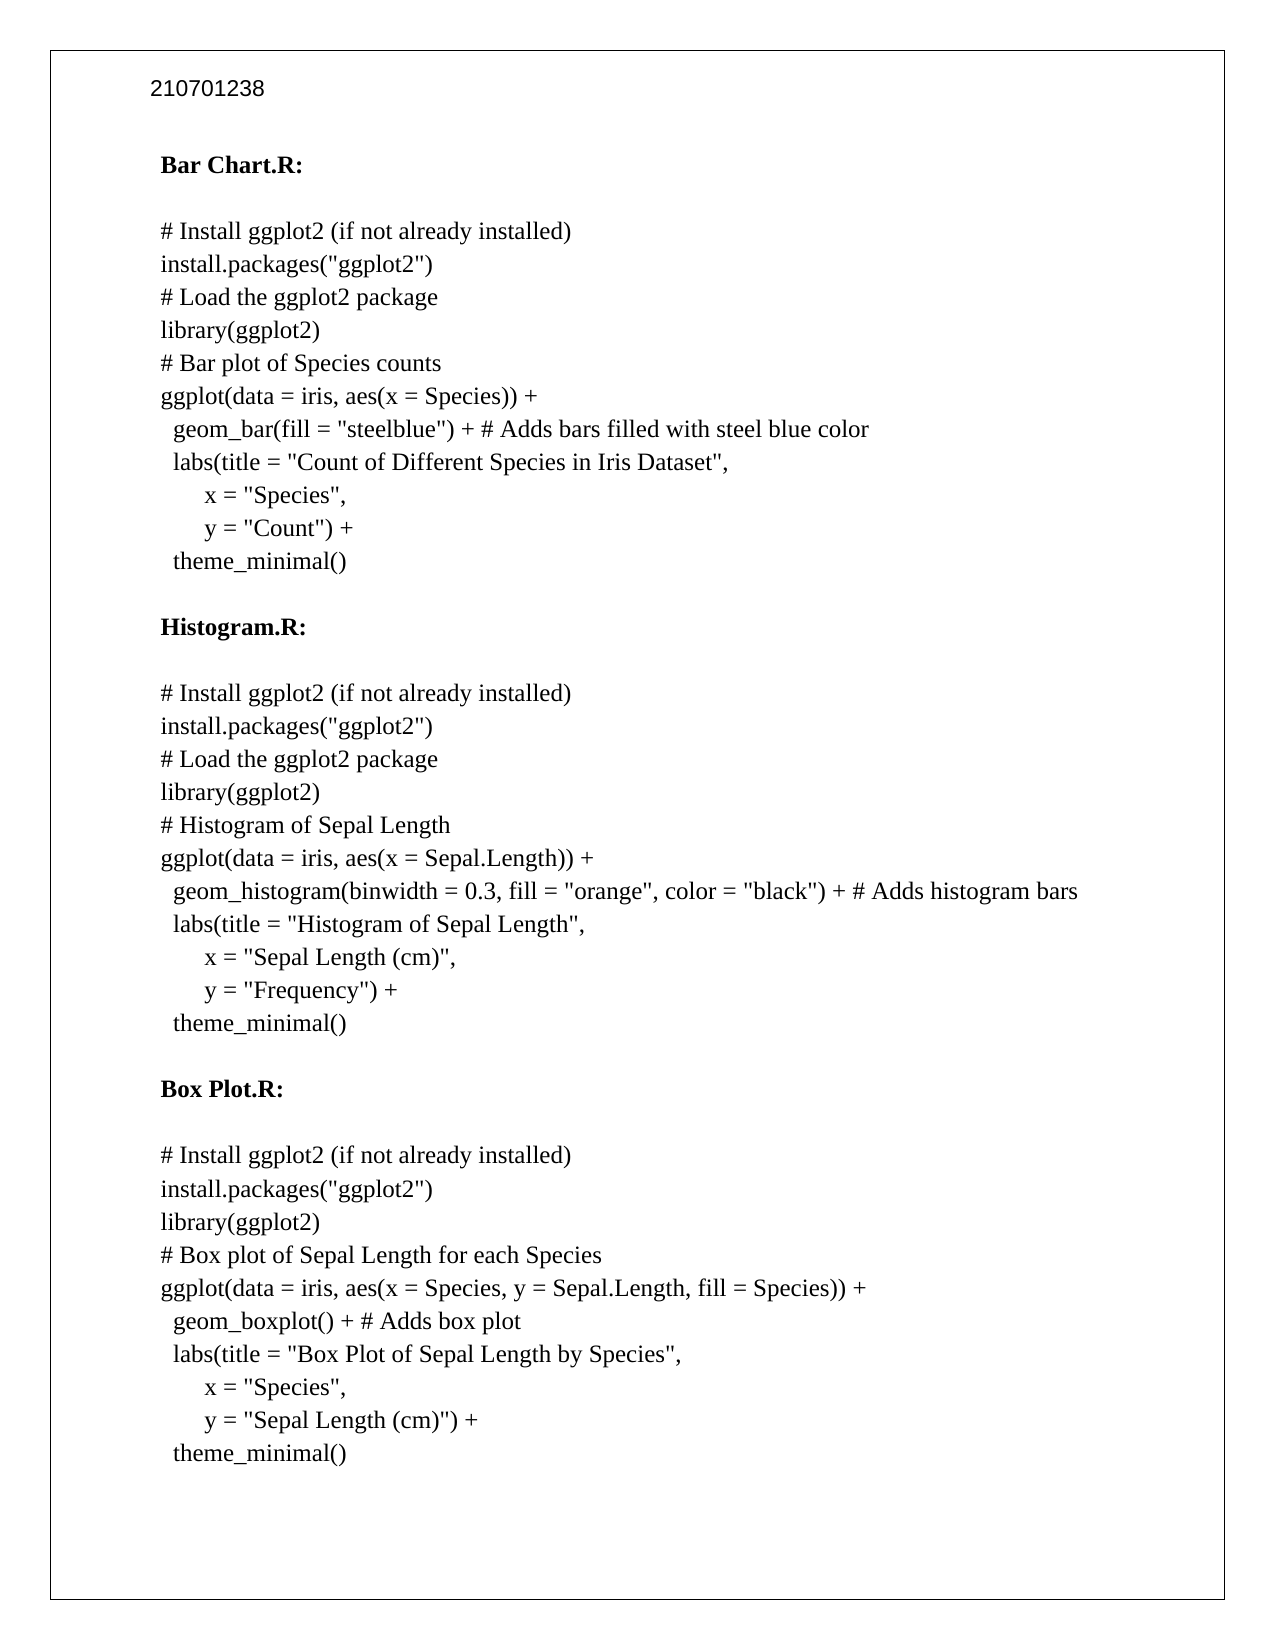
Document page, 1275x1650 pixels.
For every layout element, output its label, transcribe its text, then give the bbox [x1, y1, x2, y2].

text ggplot(data = iris, aes(x = Sepal.Length)) + [160, 843, 1125, 872]
text # Install ggplot2 (if not already installed) [160, 678, 1125, 707]
text geom_bar(fill = "steelblue") + # Adds bars filled with steel blue color [160, 414, 1125, 443]
text theme_minimal() [160, 1438, 1125, 1467]
text install.packages("ggplot2") [160, 249, 1125, 278]
text x = "Sepal Length (cm)", [160, 942, 1125, 971]
text geom_histogram(binwidth = 0.3, fill = "orange", color = "black") + # Adds histogram bars [160, 876, 1125, 905]
text ggplot(data = iris, aes(x = Species)) + [160, 381, 1125, 410]
text labs(title = "Count of Different Species in Iris Dataset", [160, 447, 1125, 476]
text Box Plot.R: [160, 1074, 1125, 1103]
text geom_boxplot() + # Adds box plot [160, 1306, 1125, 1334]
text Histogram.R: [160, 612, 1125, 641]
text labs(title = "Histogram of Sepal Length", [160, 909, 1125, 938]
text theme_minimal() [160, 546, 1125, 575]
text # Load the ggplot2 package [160, 744, 1125, 773]
text labs(title = "Box Plot of Sepal Length by Species", [160, 1339, 1125, 1367]
text y = "Sepal Length (cm)") + [160, 1405, 1125, 1433]
text y = "Count") + [160, 513, 1125, 542]
text # Load the ggplot2 package [160, 282, 1125, 311]
text # Install ggplot2 (if not already installed) [160, 216, 1125, 245]
text install.packages("ggplot2") [160, 1174, 1125, 1202]
text x = "Species", [160, 1372, 1125, 1401]
text # Histogram of Sepal Length [160, 810, 1125, 839]
text ggplot(data = iris, aes(x = Species, y = Sepal.Length, fill = Species)) + [160, 1273, 1125, 1301]
text Bar Chart.R: [160, 150, 1125, 179]
text # Bar plot of Species counts [160, 348, 1125, 377]
text library(ggplot2) [160, 777, 1125, 806]
text # Box plot of Sepal Length for each Species [160, 1240, 1125, 1268]
text theme_minimal() [160, 1008, 1125, 1037]
text y = "Frequency") + [160, 976, 1125, 1004]
text install.packages("ggplot2") [160, 711, 1125, 740]
text x = "Species", [160, 480, 1125, 509]
text library(ggplot2) [160, 315, 1125, 344]
text library(ggplot2) [160, 1207, 1125, 1235]
text # Install ggplot2 (if not already installed) [160, 1141, 1125, 1169]
